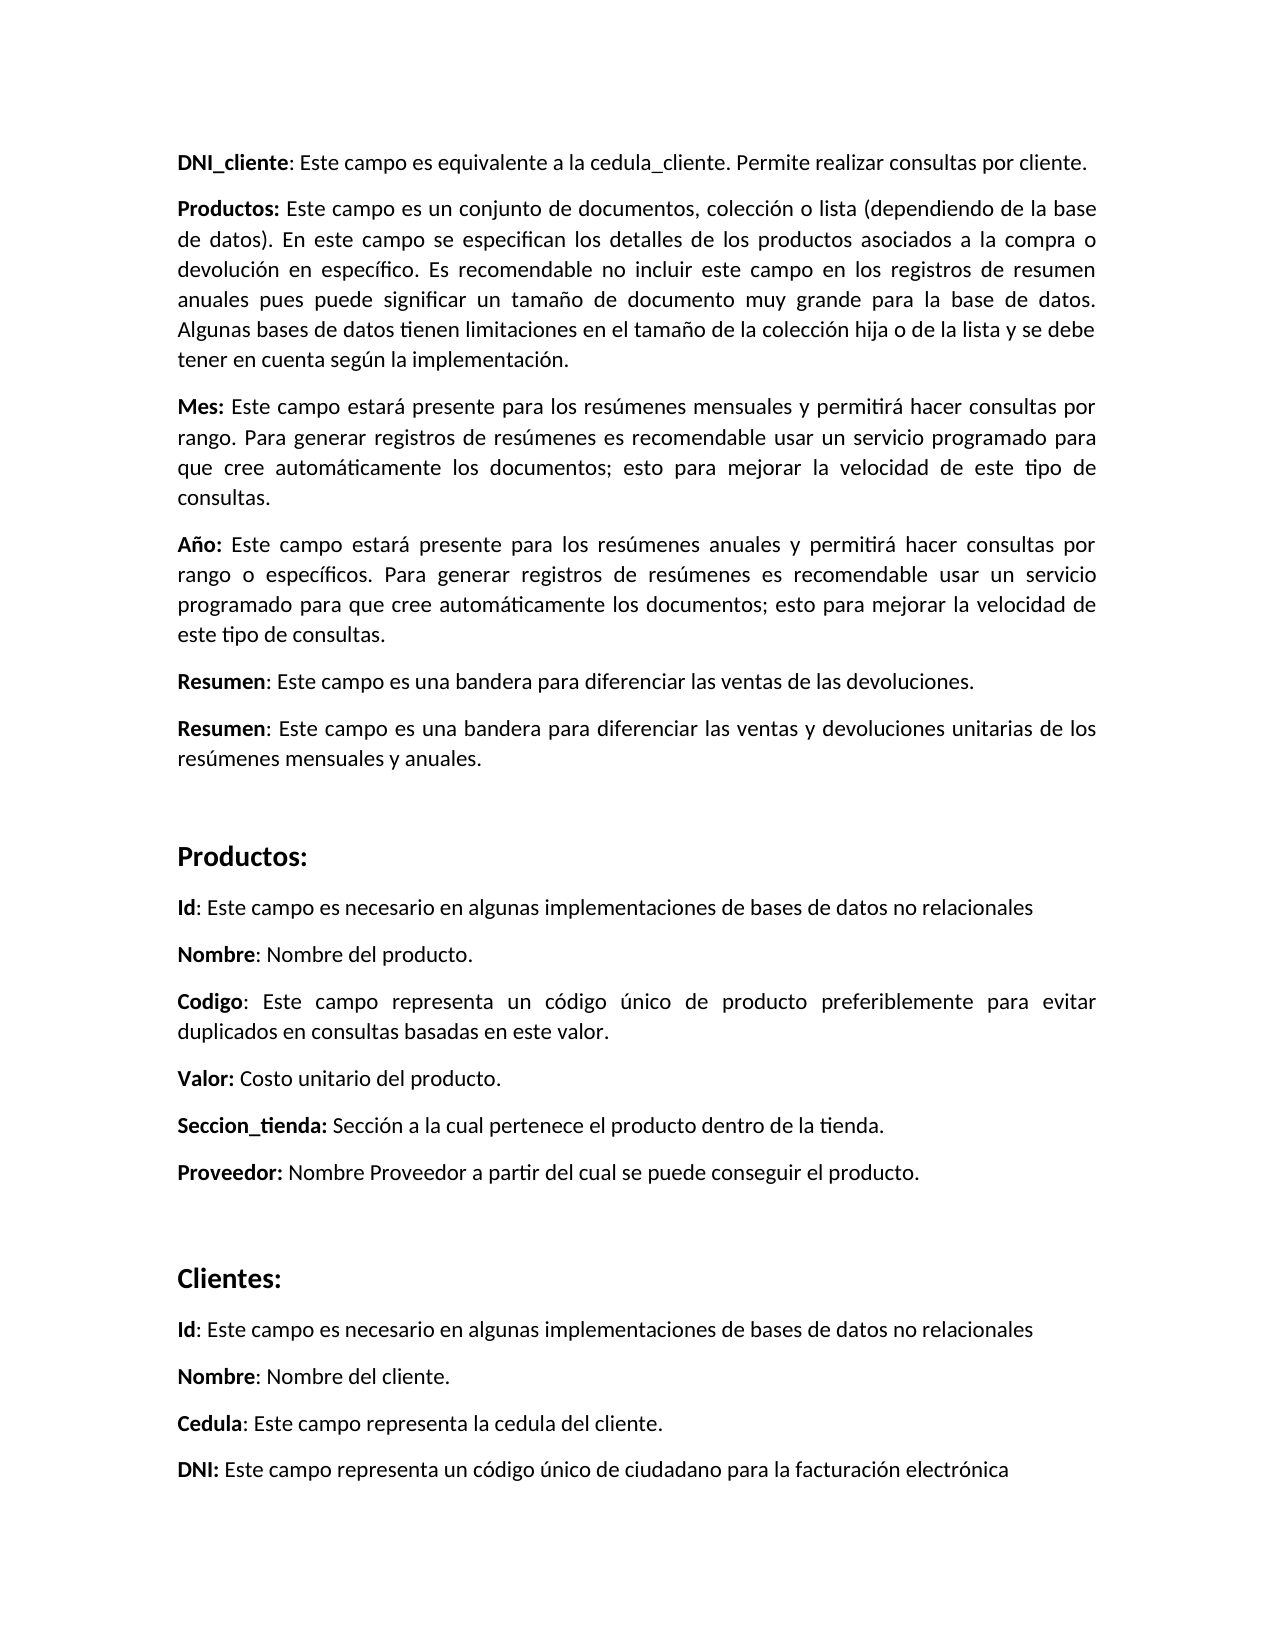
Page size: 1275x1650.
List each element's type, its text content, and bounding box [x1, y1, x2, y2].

text Productos: Este campo es un conjunto de documentos, colección o lista (dependiendo de la base de datos). En este campo se especifican los detalles de los productos asociados a la compra o devolución en específico. Es recomendable no incluir este campo en los registros de resumen anuales pues puede significar un tamaño de documento muy grande para la base de datos. Algunas bases de datos tienen limitaciones en el tamaño de la colección hija o de la lista y se debe tener en cuenta según la implementación. [177, 194, 1098, 373]
text Proveedor: Nombre Proveedor a partir del cual se puede conseguir el producto. [177, 1158, 1098, 1186]
text Codigo: Este campo representa un código único de producto preferiblemente para evitar duplicados en consultas basadas en este valor. [177, 987, 1098, 1045]
text Año: Este campo estará presente para los resúmenes anuales y permitirá hacer consultas por rango o específicos. Para generar registros de resúmenes es recomendable usar un servicio programado para que cree automáticamente los documentos; esto para mejorar la velocidad de este tipo de consultas. [177, 530, 1098, 648]
text Mes: Este campo estará presente para los resúmenes mensuales y permitirá hacer consultas por rango. Para generar registros de resúmenes es recomendable usar un servicio programado para que cree automáticamente los documentos; esto para mejorar la velocidad de este tipo de consultas. [177, 392, 1098, 511]
text DNI_cliente: Este campo es equivalente a la cedula_cliente. Permite realizar consultas por cliente. [177, 148, 1098, 176]
text Valor: Costo unitario del producto. [177, 1064, 1098, 1092]
text Seccion_tienda: Sección a la cual pertenece el producto dentro de la tienda. [177, 1111, 1098, 1139]
text Id: Este campo es necesario en algunas implementaciones de bases de datos no relacionales [177, 893, 1098, 921]
text Nombre: Nombre del cliente. [177, 1362, 1098, 1390]
text Resumen: Este campo es una bandera para diferenciar las ventas de las devoluciones. [177, 667, 1098, 695]
text Resumen: Este campo es una bandera para diferenciar las ventas y devoluciones unitarias de los resúmenes mensuales y anuales. [177, 714, 1098, 772]
text Clientes: [177, 1260, 1098, 1296]
text Cedula: Este campo representa la cedula del cliente. [177, 1409, 1098, 1437]
text Productos: [177, 838, 1098, 874]
text Nombre: Nombre del producto. [177, 940, 1098, 968]
text DNI: Este campo representa un código único de ciudadano para la facturación electrónica [177, 1456, 1098, 1484]
text Id: Este campo es necesario en algunas implementaciones de bases de datos no relacionales [177, 1315, 1098, 1343]
